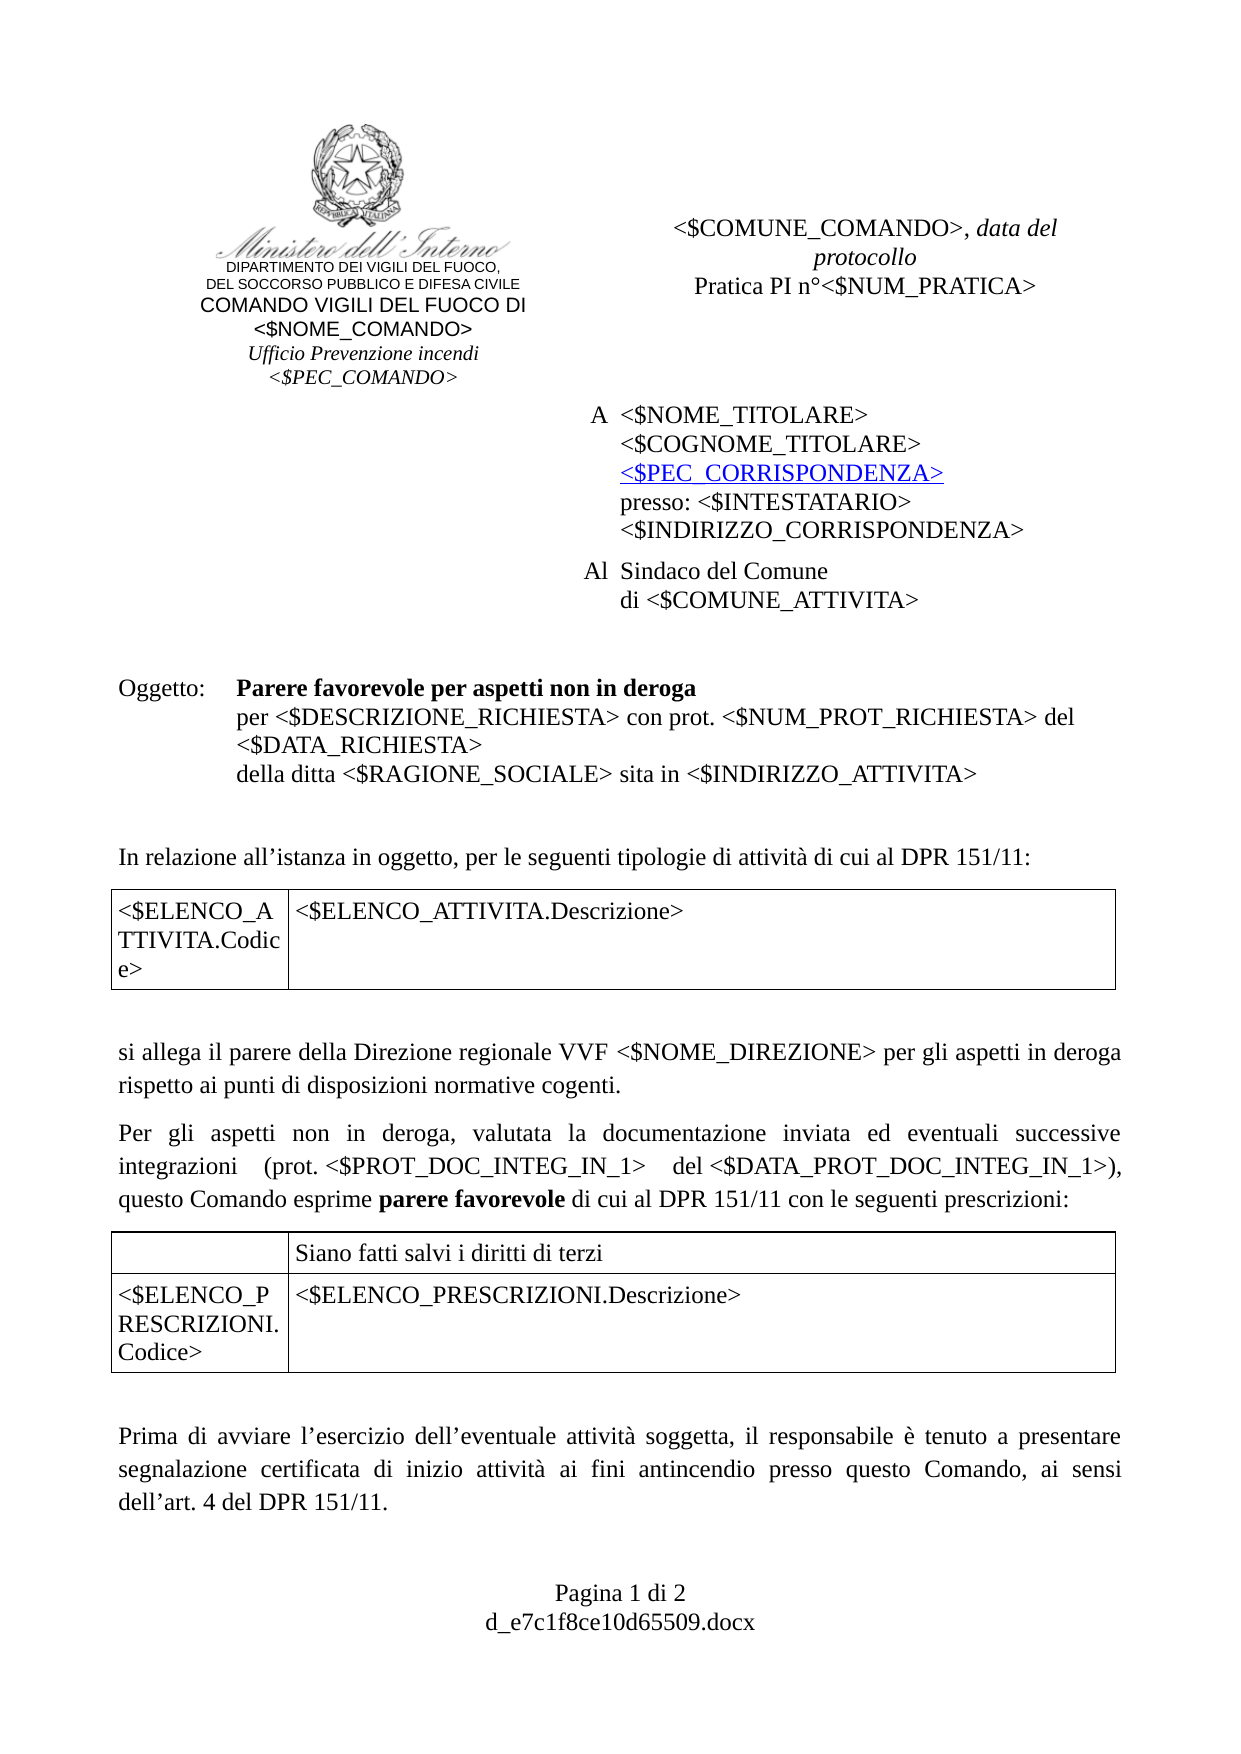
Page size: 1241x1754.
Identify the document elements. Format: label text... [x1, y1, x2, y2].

text Prima di avviare l’esercizio dell’eventuale attività soggetta, il responsabile è tenuto a presentare segnalazione certificata di inizio attività ai fini antincendio presso questo Comando, ai sensi dell’art. 4 del DPR 151/11. [118, 1421, 1122, 1516]
table_header [112, 1233, 288, 1273]
table_header Oggetto: [112, 667, 230, 794]
table_header <$COMUNE_COMANDO>, data del protocollo Pratica PI n°<$NUM_PRATICA> [614, 118, 1116, 394]
table_cell A [112, 395, 614, 550]
table_header <$ELENCO_ATTIVITA.Codice> [112, 890, 288, 988]
table_header Siano fatti salvi i diritti di terzi [289, 1233, 1115, 1273]
table_cell <$ELENCO_PRESCRIZIONI.Descrizione> [289, 1274, 1115, 1372]
table_cell <$NOME_TITOLARE> <$COGNOME_TITOLARE> <$PEC_CORRISPONDENZA> presso: <$INTESTATARIO> <$INDIRIZZO_CORRISPONDENZA> [614, 395, 1116, 550]
table_cell <$ELENCO_PRESCRIZIONI.Codice> [112, 1274, 288, 1372]
table_cell Sindaco del Comune di <$COMUNE_ATTIVITA> [614, 550, 1116, 619]
text Per gli aspetti non in deroga, valutata la documentazione inviata ed eventuali successive integrazioni (prot. <$PROT_DOC_INTEG_IN_1> del <$DATA_PROT_DOC_INTEG_IN_1>), questo Comando esprime parere favorevole di cui al DPR 151/11 con le seguenti prescrizioni: [118, 1118, 1122, 1212]
table_header Dipartimento dei Vigili del fuoco, del Soccorso pubblico e Difesa civile Comando Vigili del fuoco di <$NOME_COMANDO> Ufficio Prevenzione incendi <$PEC_COMANDO> [112, 118, 614, 394]
table_header Parere favorevole per aspetti non in deroga per <$DESCRIZIONE_RICHIESTA> con prot. <$NUM_PROT_RICHIESTA> del <$DATA_RICHIESTA> della ditta <$RAGIONE_SOCIALE> sita in <$INDIRIZZO_ATTIVITA> [230, 667, 1116, 794]
picture [215, 124, 511, 259]
table_cell Al [112, 550, 614, 619]
table_header <$ELENCO_ATTIVITA.Descrizione> [289, 890, 1115, 988]
text In relazione all’istanza in oggetto, per le seguenti tipologie di attività di cui al DPR 151/11: [118, 842, 1122, 870]
text si allega il parere della Direzione regionale VVF <$NOME_DIREZIONE> per gli aspetti in deroga rispetto ai punti di disposizioni normative cogenti. [118, 1037, 1122, 1099]
